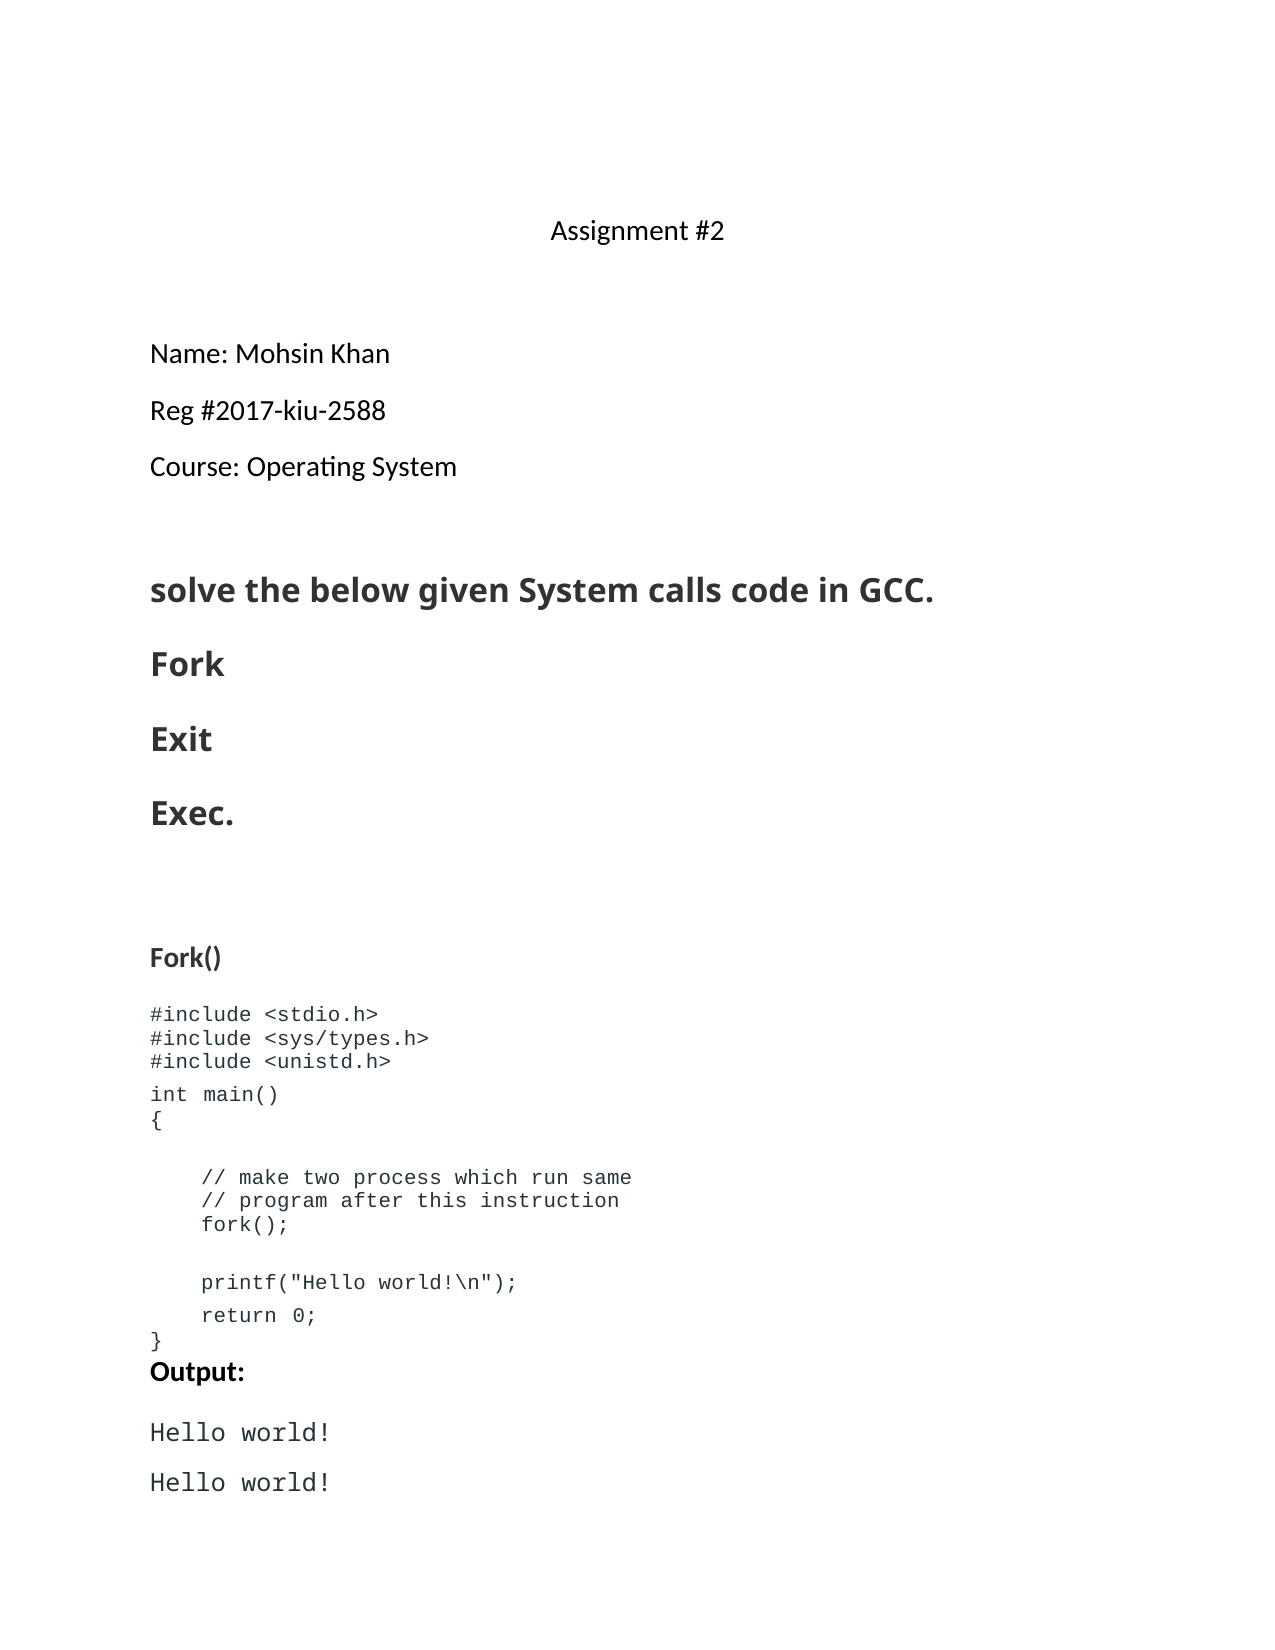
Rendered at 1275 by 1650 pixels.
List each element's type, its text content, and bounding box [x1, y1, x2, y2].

text #include <stdio.h> [150, 1004, 1125, 1028]
text solve the below given System calls code in GCC. [150, 566, 1125, 612]
text } [150, 1329, 1125, 1353]
text Hello world! [150, 1415, 1125, 1449]
text { [150, 1109, 1125, 1133]
text Name: Mohsin Khan [150, 335, 1125, 371]
text Exec. [150, 790, 1125, 836]
text Reg #2017-kiu-2588 [150, 392, 1125, 427]
text #include <sys/types.h> [150, 1028, 1125, 1051]
text Fork() [150, 939, 1125, 975]
text Course: Operating System [150, 448, 1125, 484]
text Exit [150, 716, 1125, 761]
text Output: [150, 1353, 1125, 1389]
text // program after this instruction [150, 1191, 1125, 1214]
text // make two process which run same [150, 1167, 1125, 1191]
text Hello world! [150, 1465, 1125, 1499]
text Fork [150, 641, 1125, 686]
text Assignment #2 [150, 212, 1125, 247]
text #include <unistd.h> [150, 1051, 1125, 1075]
text printf("Hello world!\n"); [150, 1272, 1125, 1296]
text int main() [150, 1075, 1125, 1109]
text return 0; [150, 1296, 1125, 1329]
text fork(); [150, 1214, 1125, 1238]
